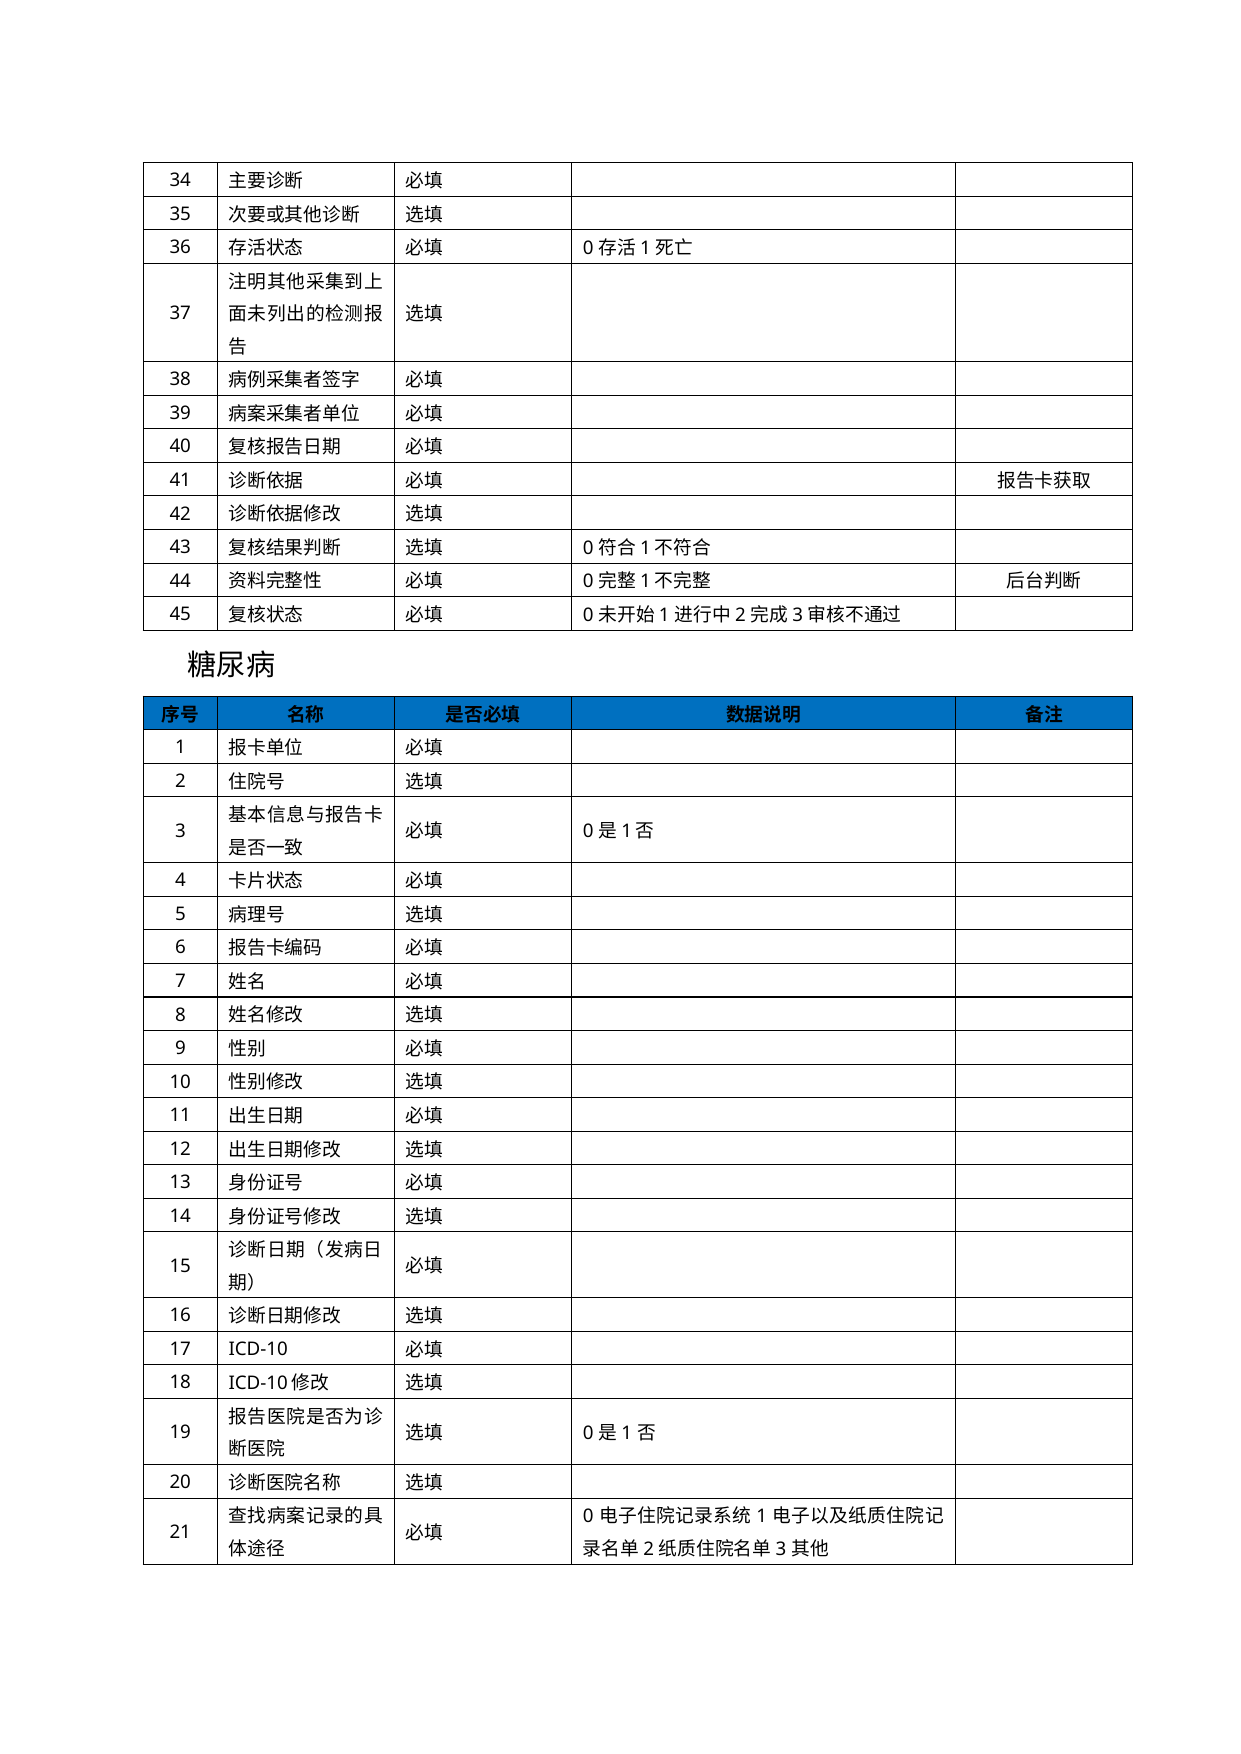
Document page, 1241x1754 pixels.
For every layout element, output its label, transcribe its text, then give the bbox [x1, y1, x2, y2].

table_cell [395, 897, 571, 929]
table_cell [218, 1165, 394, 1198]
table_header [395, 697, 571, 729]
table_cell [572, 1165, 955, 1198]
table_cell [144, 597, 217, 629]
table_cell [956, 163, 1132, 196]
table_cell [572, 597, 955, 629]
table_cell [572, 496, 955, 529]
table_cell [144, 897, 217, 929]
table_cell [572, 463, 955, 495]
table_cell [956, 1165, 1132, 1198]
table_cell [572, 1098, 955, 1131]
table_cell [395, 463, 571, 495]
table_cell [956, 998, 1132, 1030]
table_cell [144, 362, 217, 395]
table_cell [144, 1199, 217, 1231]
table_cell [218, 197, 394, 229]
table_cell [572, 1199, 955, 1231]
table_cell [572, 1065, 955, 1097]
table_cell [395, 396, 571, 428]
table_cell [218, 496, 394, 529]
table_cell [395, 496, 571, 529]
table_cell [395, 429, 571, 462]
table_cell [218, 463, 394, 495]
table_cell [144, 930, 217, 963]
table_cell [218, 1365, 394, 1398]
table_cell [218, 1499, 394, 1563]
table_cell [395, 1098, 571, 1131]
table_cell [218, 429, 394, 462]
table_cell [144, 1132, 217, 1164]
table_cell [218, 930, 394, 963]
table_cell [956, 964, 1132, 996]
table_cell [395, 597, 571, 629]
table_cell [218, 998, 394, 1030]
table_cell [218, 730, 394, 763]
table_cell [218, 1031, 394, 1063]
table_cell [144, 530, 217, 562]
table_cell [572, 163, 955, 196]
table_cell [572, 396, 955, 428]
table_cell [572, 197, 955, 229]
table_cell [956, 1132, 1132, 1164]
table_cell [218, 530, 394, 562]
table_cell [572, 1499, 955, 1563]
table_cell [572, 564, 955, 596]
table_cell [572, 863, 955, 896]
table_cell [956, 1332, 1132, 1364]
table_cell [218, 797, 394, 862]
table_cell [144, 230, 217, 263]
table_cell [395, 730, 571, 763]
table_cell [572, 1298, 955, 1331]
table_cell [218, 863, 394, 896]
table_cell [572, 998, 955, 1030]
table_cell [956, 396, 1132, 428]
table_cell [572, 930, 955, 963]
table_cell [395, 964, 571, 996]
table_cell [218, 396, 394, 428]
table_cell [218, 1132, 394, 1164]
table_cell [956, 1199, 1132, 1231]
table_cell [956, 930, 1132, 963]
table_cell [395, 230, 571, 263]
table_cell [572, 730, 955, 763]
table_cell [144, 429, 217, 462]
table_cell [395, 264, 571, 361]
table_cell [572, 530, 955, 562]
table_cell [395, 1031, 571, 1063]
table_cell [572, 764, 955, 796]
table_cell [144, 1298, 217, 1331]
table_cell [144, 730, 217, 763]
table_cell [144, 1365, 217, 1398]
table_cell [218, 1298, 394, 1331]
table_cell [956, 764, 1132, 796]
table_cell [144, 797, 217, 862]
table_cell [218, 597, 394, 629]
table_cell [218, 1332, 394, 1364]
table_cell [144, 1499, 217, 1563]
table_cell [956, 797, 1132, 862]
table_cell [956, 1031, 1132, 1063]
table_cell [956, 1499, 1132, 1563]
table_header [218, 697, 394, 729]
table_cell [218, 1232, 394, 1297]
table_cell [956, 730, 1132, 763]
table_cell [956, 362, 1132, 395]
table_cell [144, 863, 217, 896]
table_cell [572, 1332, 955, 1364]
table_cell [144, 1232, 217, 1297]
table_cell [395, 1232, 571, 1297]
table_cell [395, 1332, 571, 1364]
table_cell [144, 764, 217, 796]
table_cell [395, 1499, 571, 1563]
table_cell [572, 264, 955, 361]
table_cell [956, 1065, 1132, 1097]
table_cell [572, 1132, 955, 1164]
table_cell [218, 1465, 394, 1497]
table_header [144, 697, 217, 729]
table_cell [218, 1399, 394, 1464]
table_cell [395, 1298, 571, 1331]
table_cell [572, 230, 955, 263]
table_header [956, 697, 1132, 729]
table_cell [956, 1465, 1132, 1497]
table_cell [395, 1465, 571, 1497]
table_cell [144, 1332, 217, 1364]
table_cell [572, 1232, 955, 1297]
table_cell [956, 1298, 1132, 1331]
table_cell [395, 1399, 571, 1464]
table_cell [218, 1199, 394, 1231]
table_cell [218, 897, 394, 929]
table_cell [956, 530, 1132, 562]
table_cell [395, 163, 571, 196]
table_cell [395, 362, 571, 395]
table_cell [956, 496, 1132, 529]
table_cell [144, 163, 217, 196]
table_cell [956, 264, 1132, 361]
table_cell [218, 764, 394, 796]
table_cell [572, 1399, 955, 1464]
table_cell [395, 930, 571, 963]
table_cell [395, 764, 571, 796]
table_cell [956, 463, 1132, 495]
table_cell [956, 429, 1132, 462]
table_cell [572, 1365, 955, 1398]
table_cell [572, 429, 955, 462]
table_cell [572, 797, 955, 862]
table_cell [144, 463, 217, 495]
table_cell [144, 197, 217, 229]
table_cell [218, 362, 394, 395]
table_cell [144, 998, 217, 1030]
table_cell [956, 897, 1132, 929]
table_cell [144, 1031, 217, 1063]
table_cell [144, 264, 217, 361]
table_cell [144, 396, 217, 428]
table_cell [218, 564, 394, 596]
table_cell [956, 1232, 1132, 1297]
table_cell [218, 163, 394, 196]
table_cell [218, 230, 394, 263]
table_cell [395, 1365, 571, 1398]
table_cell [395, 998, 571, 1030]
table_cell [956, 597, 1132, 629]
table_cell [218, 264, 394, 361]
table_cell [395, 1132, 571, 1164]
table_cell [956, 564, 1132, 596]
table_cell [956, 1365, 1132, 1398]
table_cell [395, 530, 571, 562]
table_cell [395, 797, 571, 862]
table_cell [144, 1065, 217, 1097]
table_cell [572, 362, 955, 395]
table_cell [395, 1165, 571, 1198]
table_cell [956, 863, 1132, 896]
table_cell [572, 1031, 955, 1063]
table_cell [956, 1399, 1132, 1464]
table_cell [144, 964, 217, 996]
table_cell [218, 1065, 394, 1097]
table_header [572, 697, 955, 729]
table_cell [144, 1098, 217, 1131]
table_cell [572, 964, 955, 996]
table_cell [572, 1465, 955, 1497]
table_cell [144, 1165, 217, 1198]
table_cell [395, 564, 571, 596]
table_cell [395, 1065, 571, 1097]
text 糖尿病 [187, 631, 1053, 696]
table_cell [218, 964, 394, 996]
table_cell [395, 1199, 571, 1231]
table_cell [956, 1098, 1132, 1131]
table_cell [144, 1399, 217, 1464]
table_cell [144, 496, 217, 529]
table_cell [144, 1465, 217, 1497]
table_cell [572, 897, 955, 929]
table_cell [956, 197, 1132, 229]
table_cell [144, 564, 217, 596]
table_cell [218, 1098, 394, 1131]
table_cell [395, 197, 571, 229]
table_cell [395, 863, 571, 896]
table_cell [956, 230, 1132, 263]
